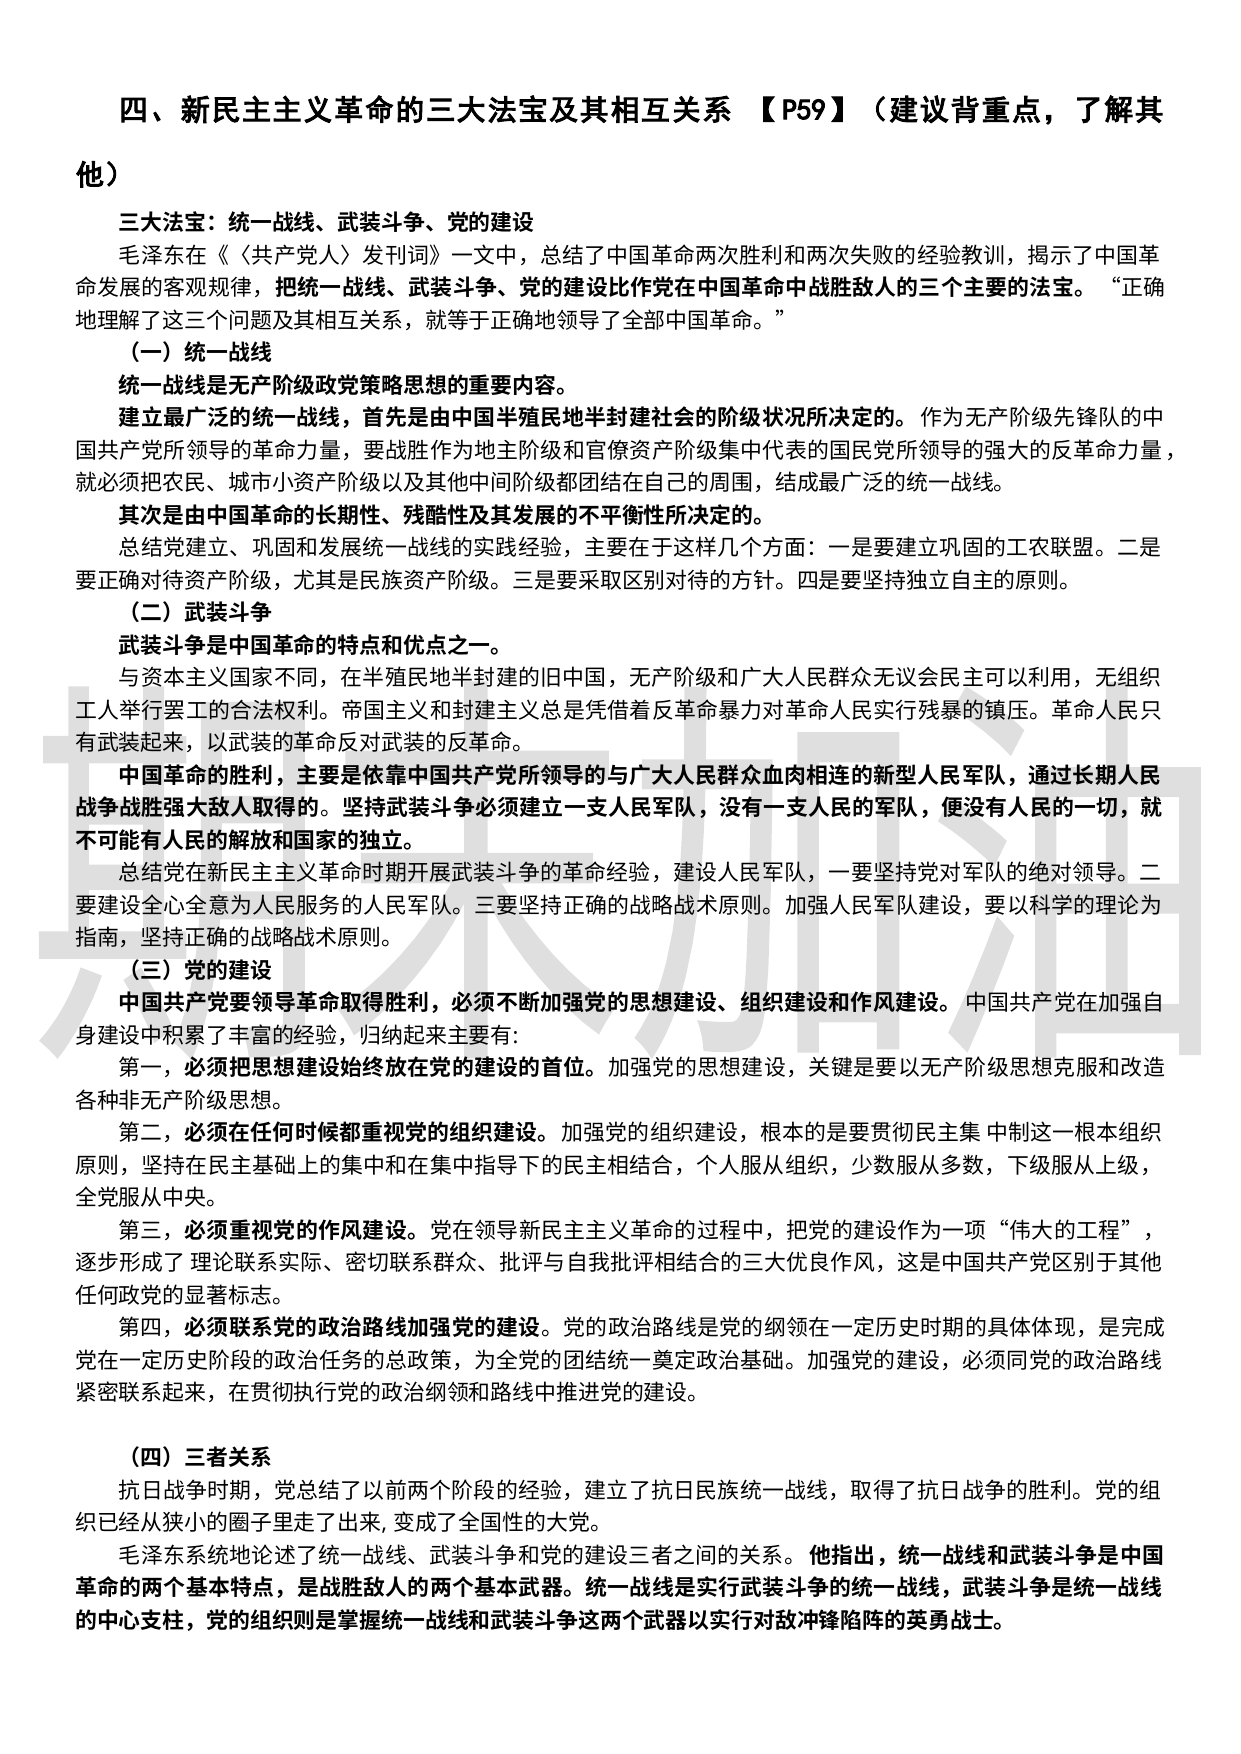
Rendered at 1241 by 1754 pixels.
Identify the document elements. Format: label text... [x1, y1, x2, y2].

list 三大法宝：统一战线、武装斗争、党的建设 [75, 205, 1165, 237]
list 抗日战争时期，党总结了以前两个阶段的经验，建立了抗日民族统一战线，取得了抗日战争的胜利。党的组织已经从狭小的圈子里走了出来, 变成了全国性的大党。 [75, 1472, 1165, 1537]
list 与资本主义国家不同，在半殖民地半封建的旧中国，无产阶级和广大人民群众无议会民主可以利用，无组织工人举行罢工的合法权利。帝国主义和封建主义总是凭借着反革命暴力对革命人民实行残暴的镇压。革命人民只有武装起来，以武装的革命反对武装的反革命。 [75, 660, 1165, 757]
list 建立最广泛的统一战线，首先是由中国半殖民地半封建社会的阶级状况所决定的。作为无产阶级先锋队的中国共产党所领导的革命力量，要战胜作为地主阶级和官僚资产阶级集中代表的国民党所领导的强大的反革命力量，就必须把农民、城市小资产阶级以及其他中间阶级都团结在自己的周围，结成最广泛的统一战线。 [75, 400, 1165, 497]
list 四、新民主主义革命的三大法宝及其相互关系 【P59】（建议背重点，了解其他） [75, 75, 1165, 205]
list （四）三者关系 [75, 1440, 1165, 1472]
list 毛泽东系统地论述了统一战线、武装斗争和党的建设三者之间的关系。他指出，统一战线和武装斗争是中国革命的两个基本特点，是战胜敌人的两个基本武器。统一战线是实行武装斗争的统一战线，武装斗争是统一战线的中心支柱，党的组织则是掌握统一战线和武装斗争这两个武器以实行对敌冲锋陷阵的英勇战士。 [75, 1537, 1165, 1635]
list 武装斗争是中国革命的特点和优点之一。 [75, 627, 1165, 660]
list 必须联系党的政治路线加强党的建设。党的政治路线是党的纲领在一定历史时期的具体体现，是完成党在一定历史阶段的政治任务的总政策，为全党的团结统一奠定政治基础。加强党的建设，必须同党的政治路线紧密联系起来，在贯彻执行党的政治纲领和路线中推进党的建设。 [75, 1310, 1165, 1407]
list 其次是由中国革命的长期性、残酷性及其发展的不平衡性所决定的。 [75, 497, 1165, 530]
list 中国共产党要领导革命取得胜利，必须不断加强党的思想建设、组织建设和作风建设。中国共产党在加强自身建设中积累了丰富的经验，归纳起来主要有: [75, 985, 1165, 1050]
list （三）党的建设 [75, 952, 1165, 985]
list （二）武装斗争 [75, 595, 1165, 627]
list 必须把思想建设始终放在党的建设的首位。加强党的思想建设，关键是要以无产阶级思想克服和改造各种非无产阶级思想。 [75, 1050, 1165, 1115]
list 中国革命的胜利，主要是依靠中国共产党所领导的与广大人民群众血肉相连的新型人民军队，通过长期人民战争战胜强大敌人取得的。坚持武装斗争必须建立一支人民军队，没有一支人民的军队，便没有人民的一切，就不可能有人民的解放和国家的独立。 [75, 757, 1165, 855]
list （一）统一战线 [75, 335, 1165, 367]
list 统一战线是无产阶级政党策略思想的重要内容。 [75, 367, 1165, 400]
list 毛泽东在《〈共产党人〉发刊词》一文中，总结了中国革命两次胜利和两次失败的经验教训，揭示了中国革命发展的客观规律，把统一战线、武装斗争、党的建设比作党在中国革命中战胜敌人的三个主要的法宝。“正确地理解了这三个问题及其相互关系，就等于正确地领导了全部中国革命。” [75, 237, 1165, 335]
list 必须在任何时候都重视党的组织建设。加强党的组织建设，根本的是要贯彻民主集 中制这一根本组织原则，坚持在民主基础上的集中和在集中指导下的民主相结合，个人服从组织，少数服从多数，下级服从上级，全党服从中央。 [75, 1115, 1165, 1212]
list 必须重视党的作风建设。党在领导新民主主义革命的过程中，把党的建设作为一项“伟大的工程”，逐步形成了 理论联系实际、密切联系群众、批评与自我批评相结合的三大优良作风，这是中国共产党区别于其他任何政党的显著标志。 [75, 1212, 1165, 1310]
list 总结党建立、巩固和发展统一战线的实践经验，主要在于这样几个方面：一是要建立巩固的工农联盟。二是要正确对待资产阶级，尤其是民族资产阶级。三是要采取区别对待的方针。四是要坚持独立自主的原则。 [75, 530, 1165, 595]
list 总结党在新民主主义革命时期开展武装斗争的革命经验，建设人民军队，一要坚持党对军队的绝对领导。二要建设全心全意为人民服务的人民军队。三要坚持正确的战略战术原则。加强人民军队建设，要以科学的理论为指南，坚持正确的战略战术原则。 [75, 855, 1165, 952]
